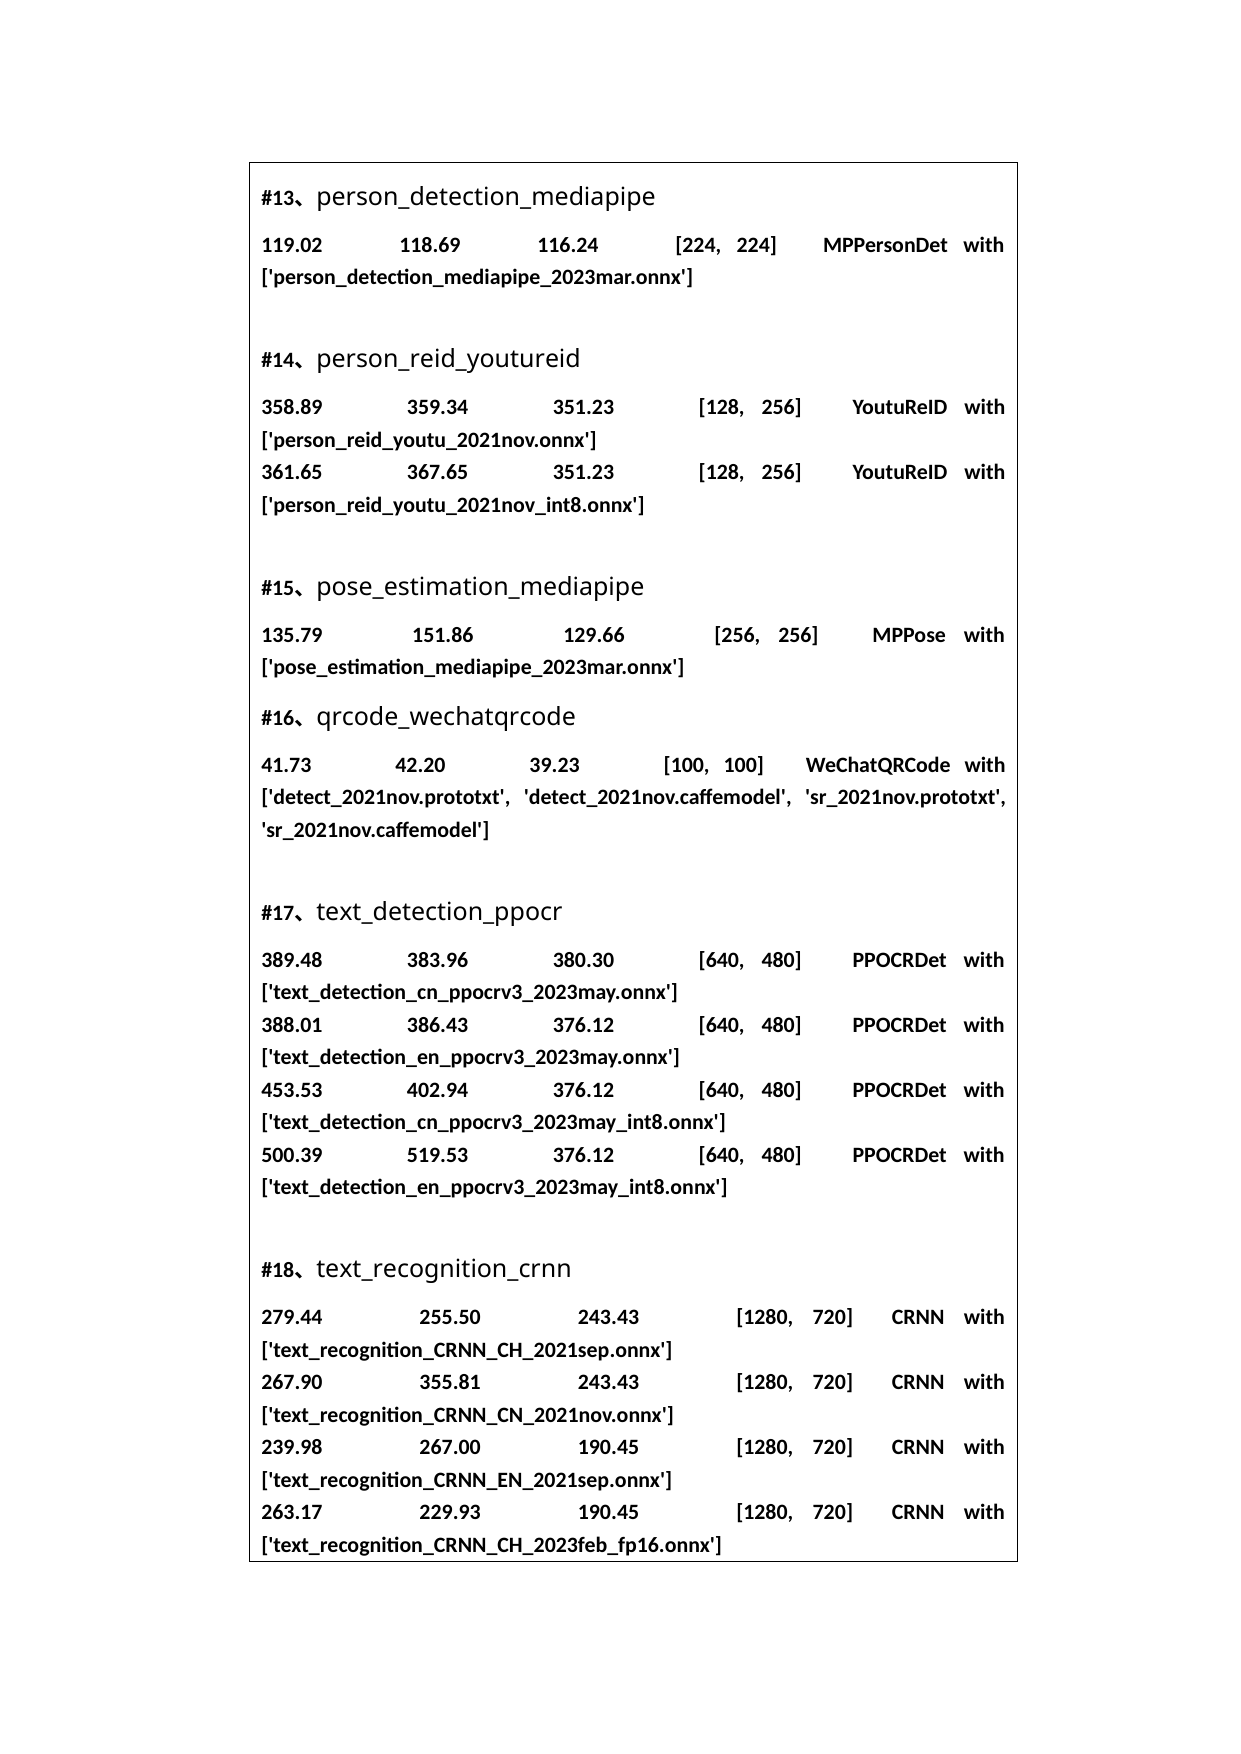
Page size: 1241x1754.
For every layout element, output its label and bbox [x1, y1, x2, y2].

table_header [250, 163, 1017, 1561]
